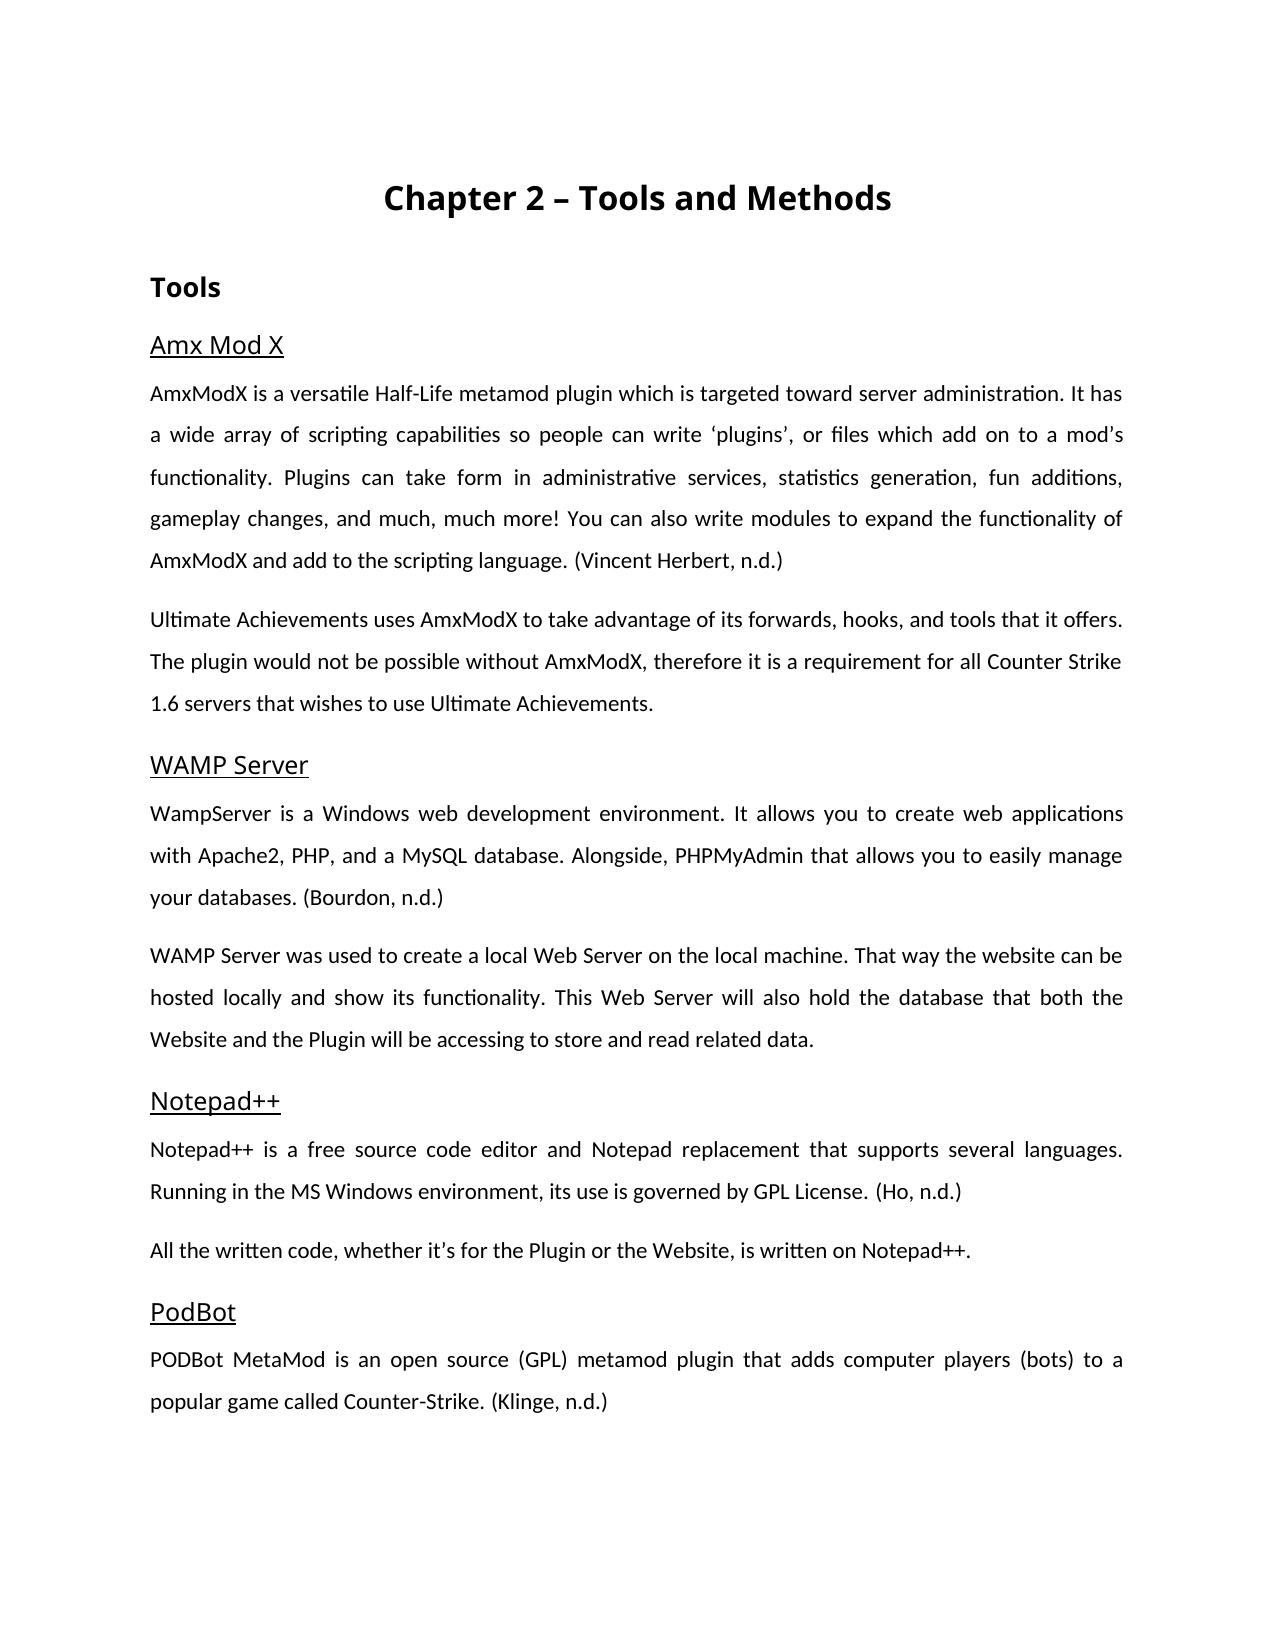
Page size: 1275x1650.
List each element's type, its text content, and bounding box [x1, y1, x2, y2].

subtitle WAMP Server [150, 748, 1125, 782]
subtitle PodBot [150, 1294, 1125, 1328]
text PODBot MetaMod is an open source (GPL) metamod plugin that adds computer players (bots) to a popular game called Counter-Strike. [150, 1345, 1125, 1415]
subtitle Tools [150, 268, 1125, 305]
text Ultimate Achievements uses AmxModX to take advantage of its forwards, hooks, and tools that it offers. The plugin would not be possible without AmxModX, therefore it is a requirement for all Counter Strike 1.6 servers that wishes to use Ultimate Achievements. [150, 605, 1125, 717]
text All the written code, whether it’s for the Plugin or the Website, is written on Notepad++. [150, 1236, 1125, 1264]
text WAMP Server was used to create a local Web Server on the local machine. That way the website can be hosted locally and show its functionality. This Web Server will also hold the database that both the Website and the Plugin will be accessing to store and read related data. [150, 941, 1125, 1053]
text Notepad++ is a free source code editor and Notepad replacement that supports several languages. Running in the MS Windows environment, its use is governed by GPL License. [150, 1135, 1125, 1205]
subtitle Notepad++ [150, 1084, 1125, 1118]
subtitle Amx Mod X [150, 328, 1125, 362]
text AmxModX is a versatile Half-Life metamod plugin which is targeted toward server administration. It has a wide array of scripting capabilities so people can write ‘plugins’, or files which add on to a mod’s functionality. Plugins can take form in administrative services, statistics generation, fun additions, gameplay changes, and much, much more! You can also write modules to expand the functionality of AmxModX and add to the scripting language. [150, 379, 1125, 574]
subtitle Chapter 2 – Tools and Methods [150, 175, 1125, 220]
text WampServer is a Windows web development environment. It allows you to create web applications with Apache2, PHP, and a MySQL database. Alongside, PHPMyAdmin that allows you to easily manage your databases. [150, 799, 1125, 911]
